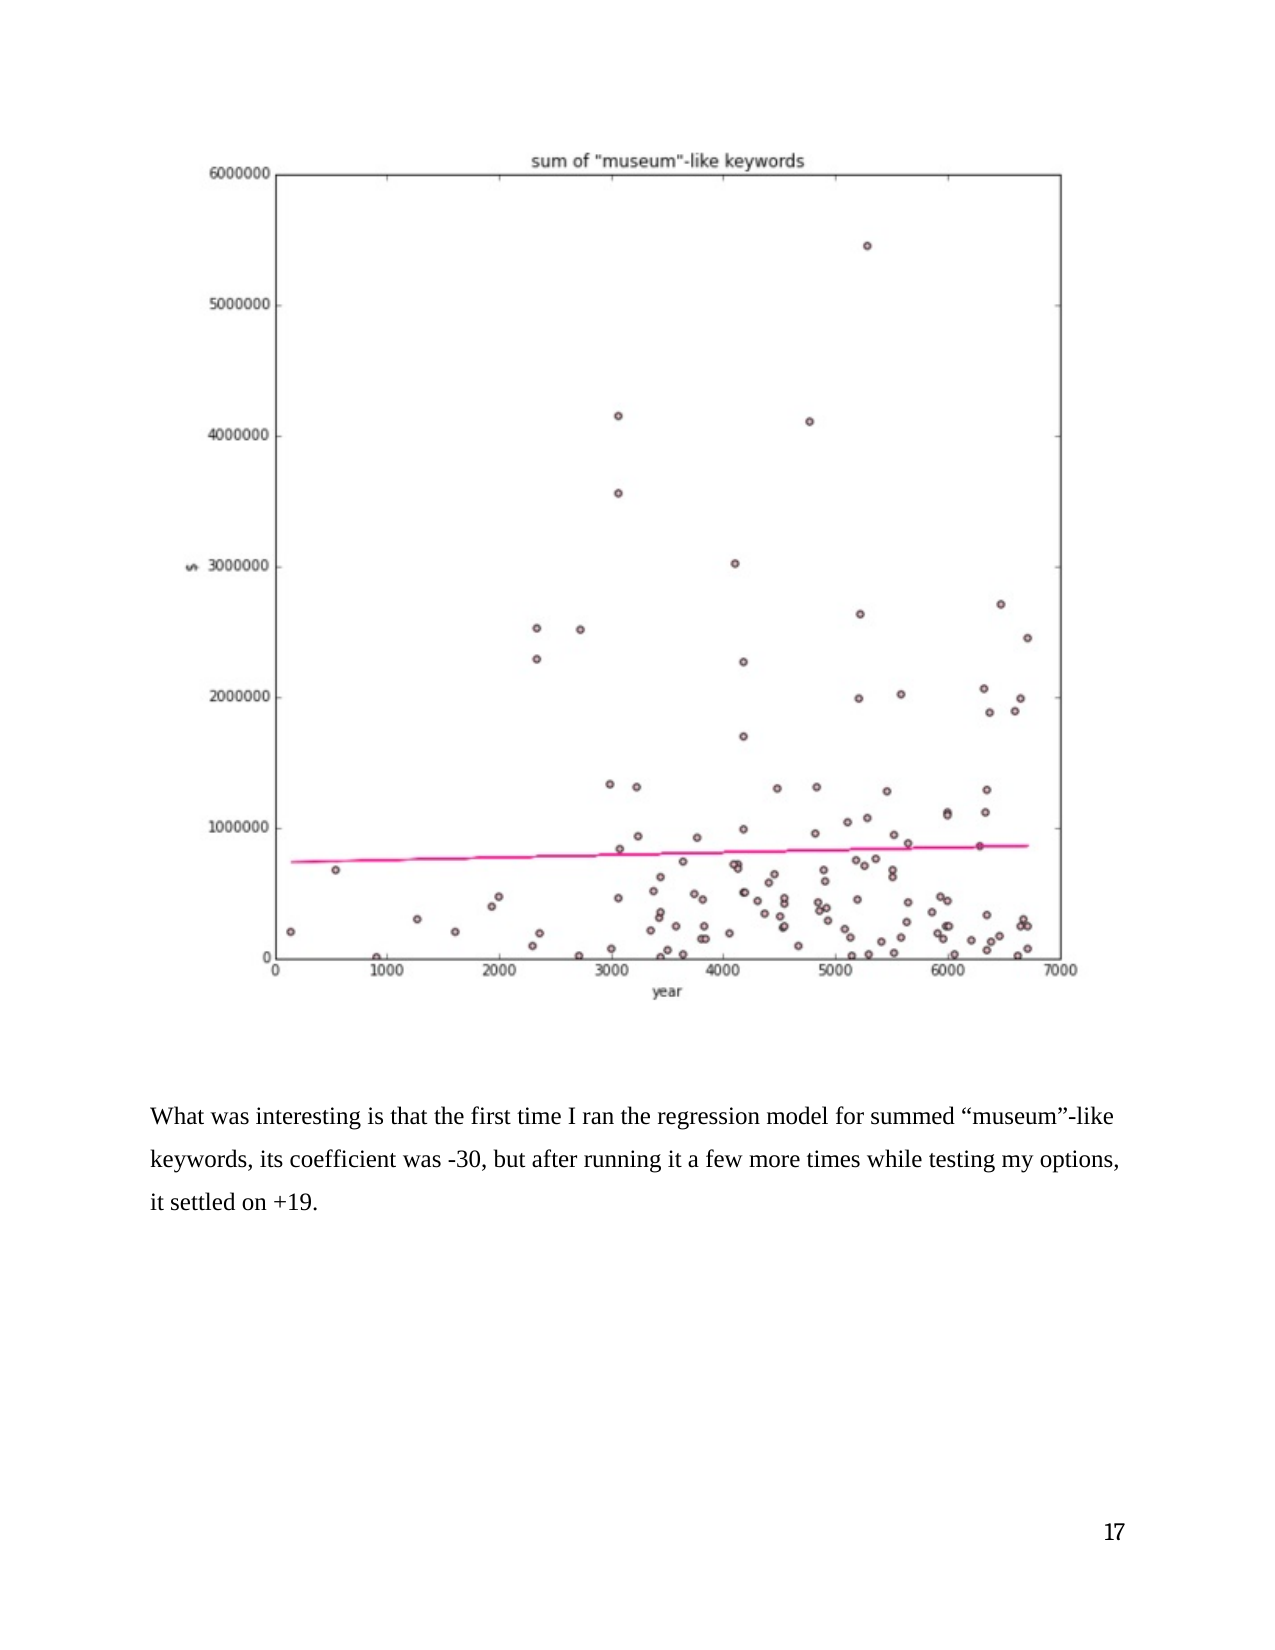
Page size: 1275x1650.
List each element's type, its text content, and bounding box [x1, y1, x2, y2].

text What was interesting is that the first time I ran the regression model for summed “museum”-like keywords, its coefficient was -30, but after running it a few more times while testing my options, it settled on +19. [150, 1101, 1125, 1216]
picture [183, 150, 1092, 1001]
